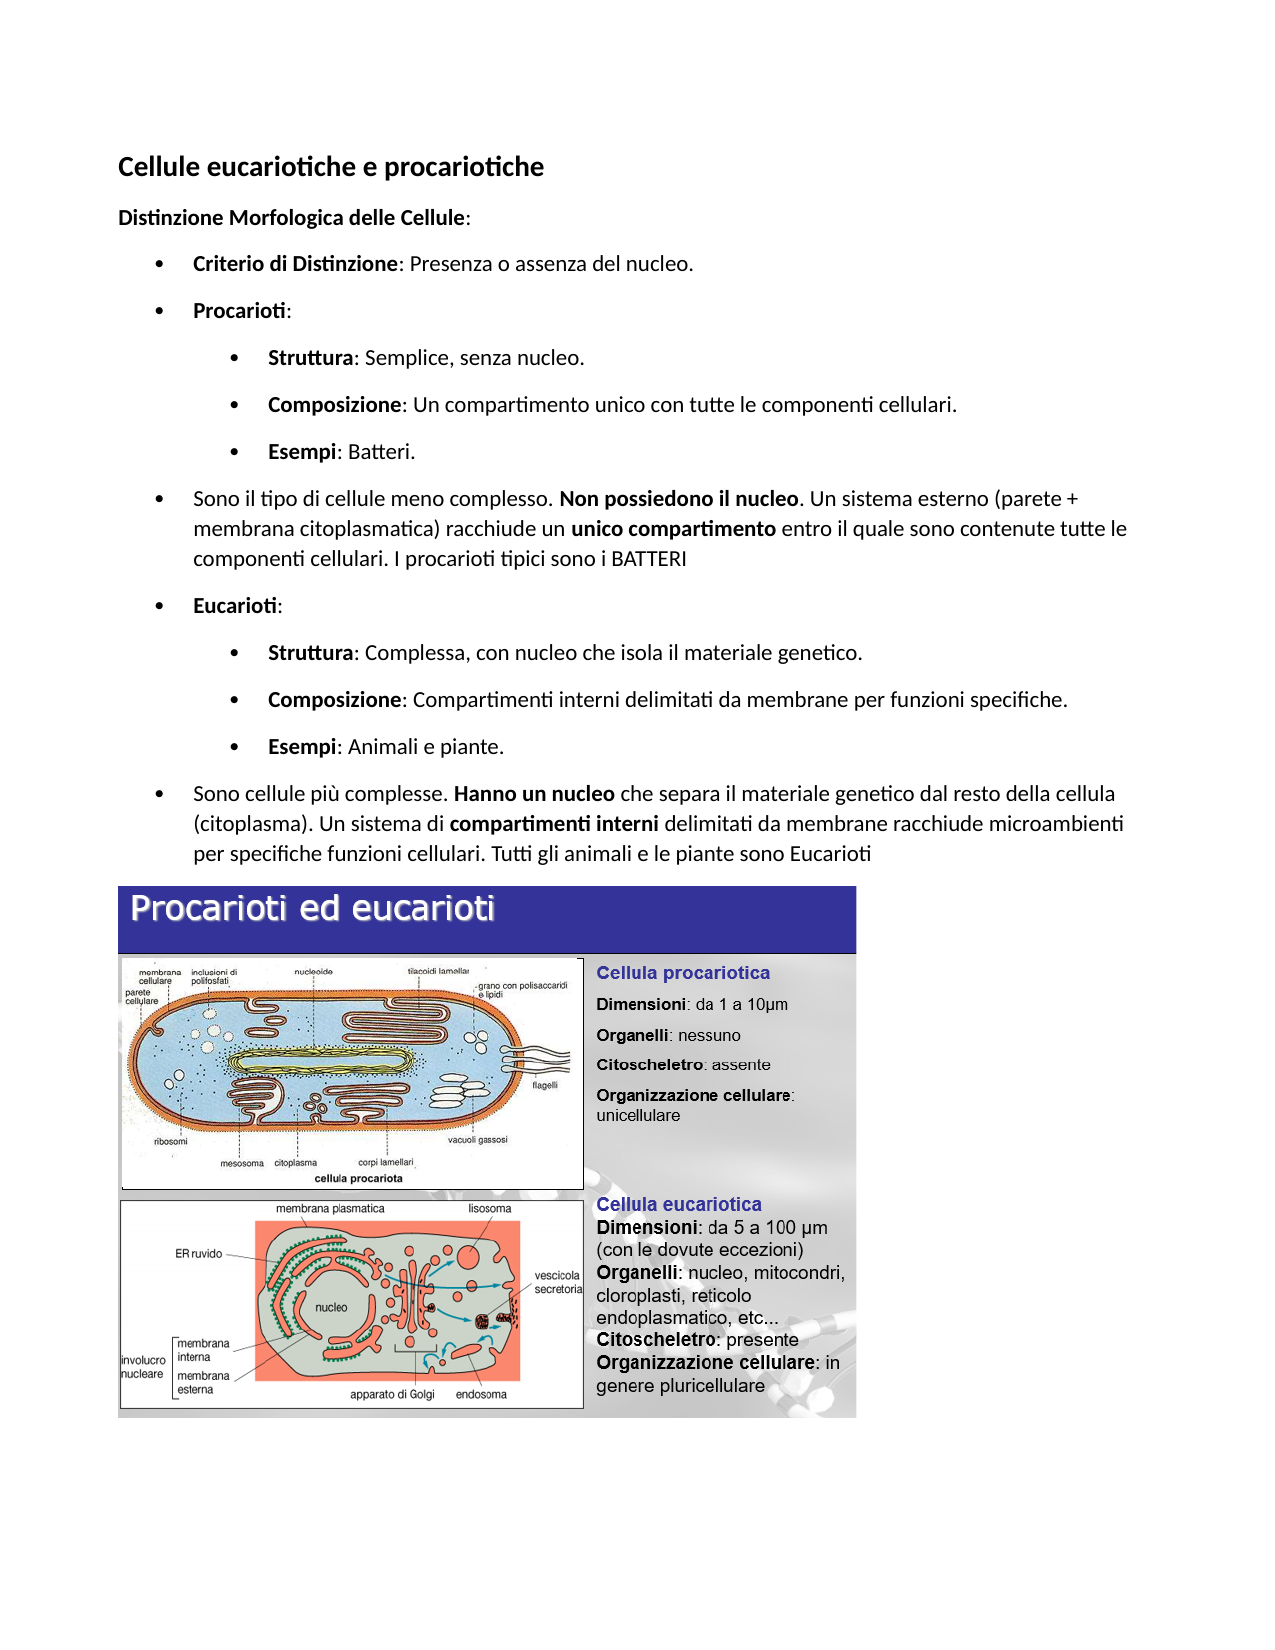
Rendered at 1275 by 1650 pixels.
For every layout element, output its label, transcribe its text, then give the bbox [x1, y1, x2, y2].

list Struttura: Complessa, con nucleo che isola il materiale genetico. [231, 638, 1157, 666]
list Procarioti: [156, 296, 1157, 324]
list Eucarioti: [156, 591, 1157, 619]
list Sono cellule più complesse. Hanno un nucleo che separa il materiale genetico dal resto della cellula (citoplasma). Un sistema di compartimenti interni delimitati da membrane racchiude microambienti per specifiche funzioni cellulari. Tutti gli animali e le piante sono Eucarioti [156, 779, 1157, 867]
list Sono il tipo di cellule meno complesso. Non possiedono il nucleo. Un sistema esterno (parete + membrana citoplasmatica) racchiude un unico compartimento entro il quale sono contenute tutte le componenti cellulari. I procarioti tipici sono i BATTERI [156, 484, 1157, 572]
list Criterio di Distinzione: Presenza o assenza del nucleo. [156, 249, 1157, 278]
list Composizione: Un compartimento unico con tutte le componenti cellulari. [231, 390, 1157, 418]
list Struttura: Semplice, senza nucleo. [231, 343, 1157, 371]
text Distinzione Morfologica delle Cellule: [118, 203, 1157, 231]
list Composizione: Compartimenti interni delimitati da membrane per funzioni specifiche. [231, 685, 1157, 713]
picture [118, 886, 857, 1418]
list Esempi: Animali e piante. [231, 732, 1157, 760]
text Cellule eucariotiche e procariotiche [118, 148, 1157, 183]
list Esempi: Batteri. [231, 437, 1157, 465]
